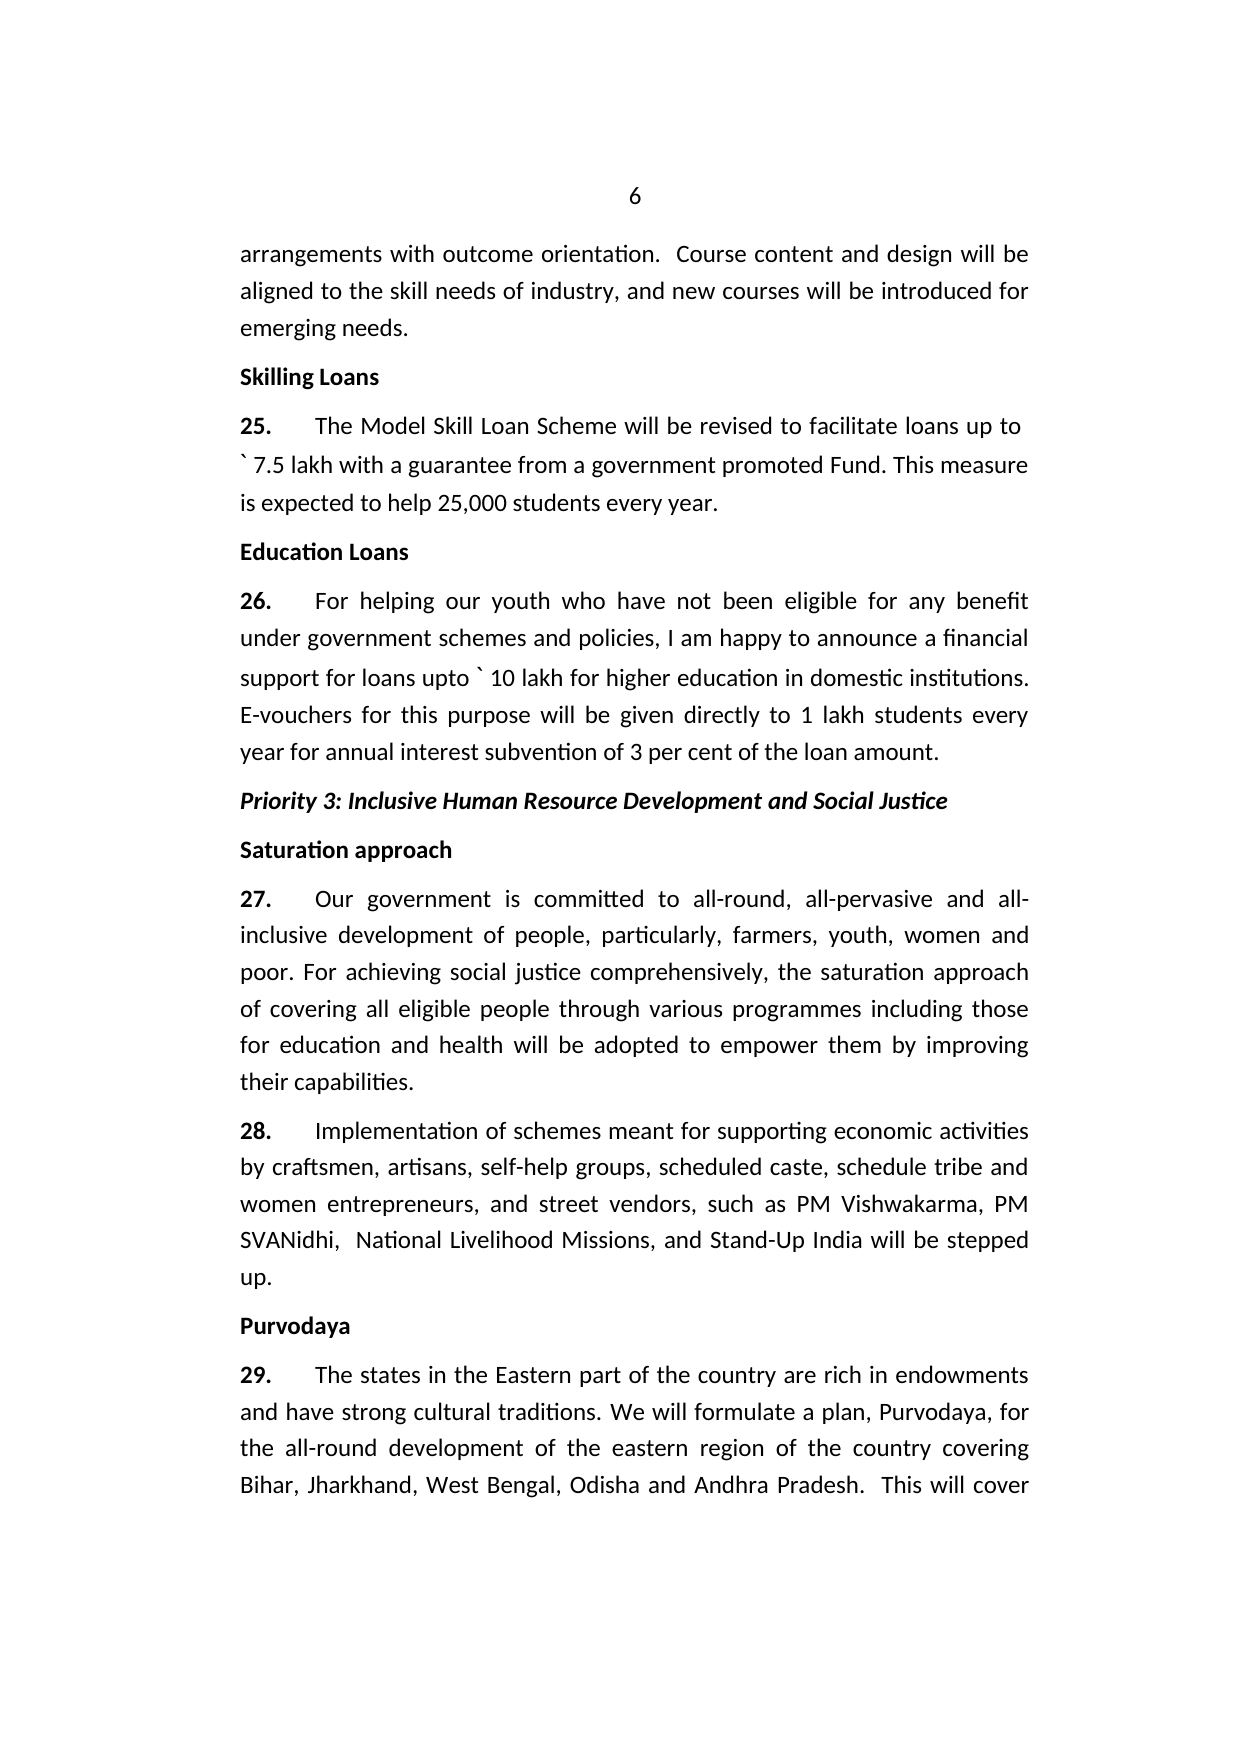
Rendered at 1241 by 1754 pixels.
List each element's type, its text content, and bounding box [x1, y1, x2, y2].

list Education Loans [240, 536, 1030, 567]
list Saturation approach [240, 834, 1030, 864]
list Priority 3: Inclusive Human Resource Development and Social Justice [240, 785, 1030, 815]
list Purvodaya [240, 1310, 1030, 1341]
list Implementation of schemes meant for supporting economic activities by craftsmen, artisans, self-help groups, scheduled caste, schedule tribe and women entrepreneurs, and street vendors, such as PM Vishwakarma, PM SVANidhi, National Livelihood Missions, and Stand-Up India will be stepped up. [240, 1115, 1030, 1292]
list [240, 1359, 1030, 1499]
list The Model Skill Loan Scheme will be revised to facilitate loans up to ` 7.5 lakh with a guarantee from a government promoted Fund. This measure is expected to help 25,000 students every year. [240, 410, 1030, 518]
list Our government is committed to all-round, all-pervasive and all-inclusive development of people, particularly, farmers, youth, women and poor. For achieving social justice comprehensively, the saturation approach of covering all eligible people through various programmes including those for education and health will be adopted to empower them by improving their capabilities. [240, 883, 1030, 1096]
list Skilling Loans [240, 361, 1030, 391]
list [240, 238, 1030, 342]
list For helping our youth who have not been eligible for any benefit under government schemes and policies, I am happy to announce a financial support for loans upto ` 10 lakh for higher education in domestic institutions. E-vouchers for this purpose will be given directly to 1 lakh students every year for annual interest subvention of 3 per cent of the loan amount. [240, 585, 1030, 766]
